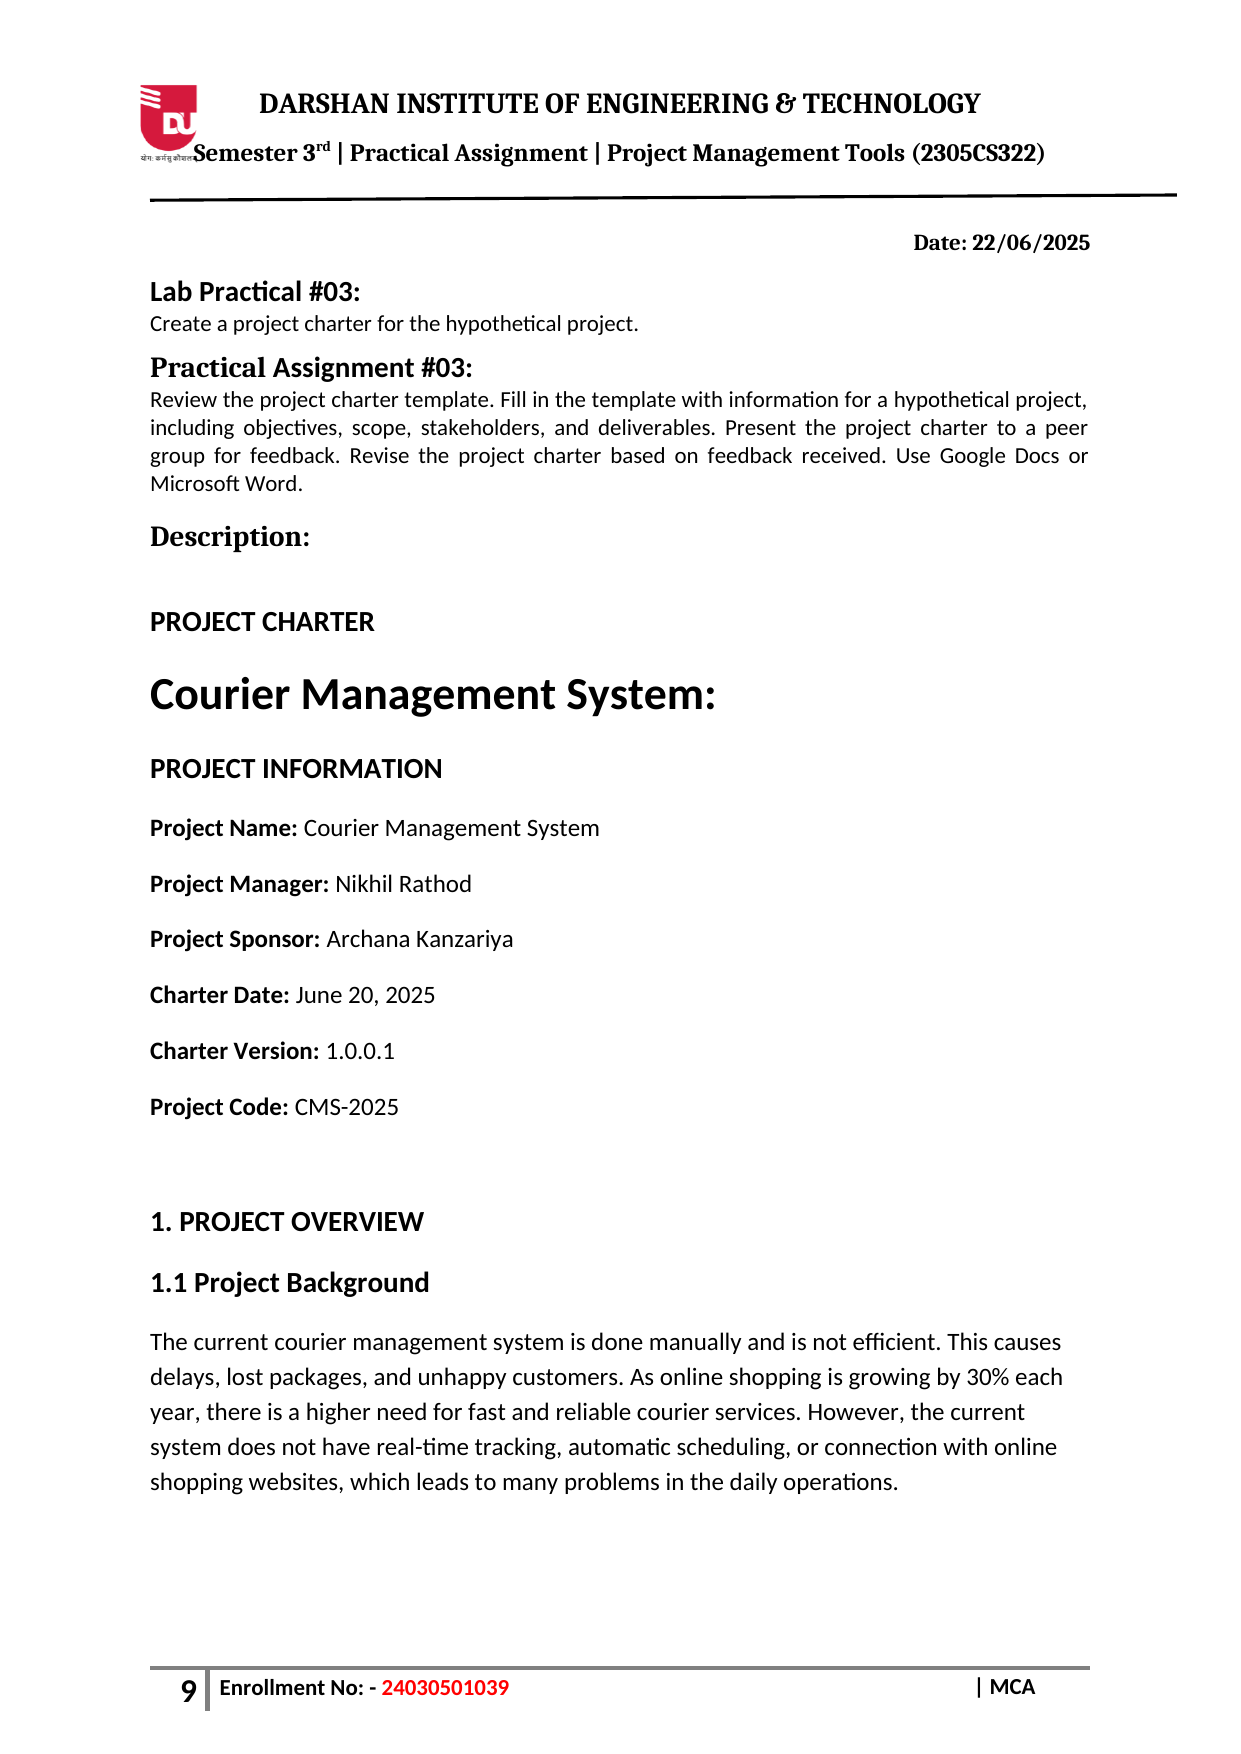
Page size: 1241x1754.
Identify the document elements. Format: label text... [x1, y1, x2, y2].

text 1.1 Project Background [150, 1264, 1090, 1300]
text Project Sponsor: Archana Kanzariya [150, 923, 1090, 954]
text Courier Management System: [150, 665, 1090, 721]
text Lab Practical #03: [150, 273, 1098, 309]
subtitle Description: [150, 518, 1090, 554]
text Project Name: Courier Management System [150, 812, 1090, 842]
text Create a project charter for the hypothetical project. [150, 309, 1090, 337]
text Project Manager: Nikhil Rathod [150, 868, 1090, 898]
text 1. PROJECT OVERVIEW [150, 1203, 1090, 1238]
text PROJECT CHARTER [150, 603, 1090, 639]
text Project Code: CMS-2025 [150, 1091, 1090, 1122]
text Charter Date: June 20, 2025 [150, 979, 1090, 1010]
text The current courier management system is done manually and is not efficient. This causes delays, lost packages, and unhappy customers. As online shopping is growing by 30% each year, there is a higher need for fast and reliable courier services. However, the current system does not have real-time tracking, automatic scheduling, or connection with online shopping websites, which leads to many problems in the daily operations. [150, 1326, 1090, 1497]
text Review the project charter template. Fill in the template with information for a hypothetical project, including objectives, scope, stakeholders, and deliverables. Present the project charter to a peer group for feedback. Revise the project charter based on feedback received. Use Google Docs or Microsoft Word. [150, 385, 1090, 497]
text Charter Version: 1.0.0.1 [150, 1035, 1090, 1066]
text Practical Assignment #03: [150, 349, 1098, 385]
picture [119, 61, 212, 187]
text PROJECT INFORMATION [150, 750, 1090, 786]
